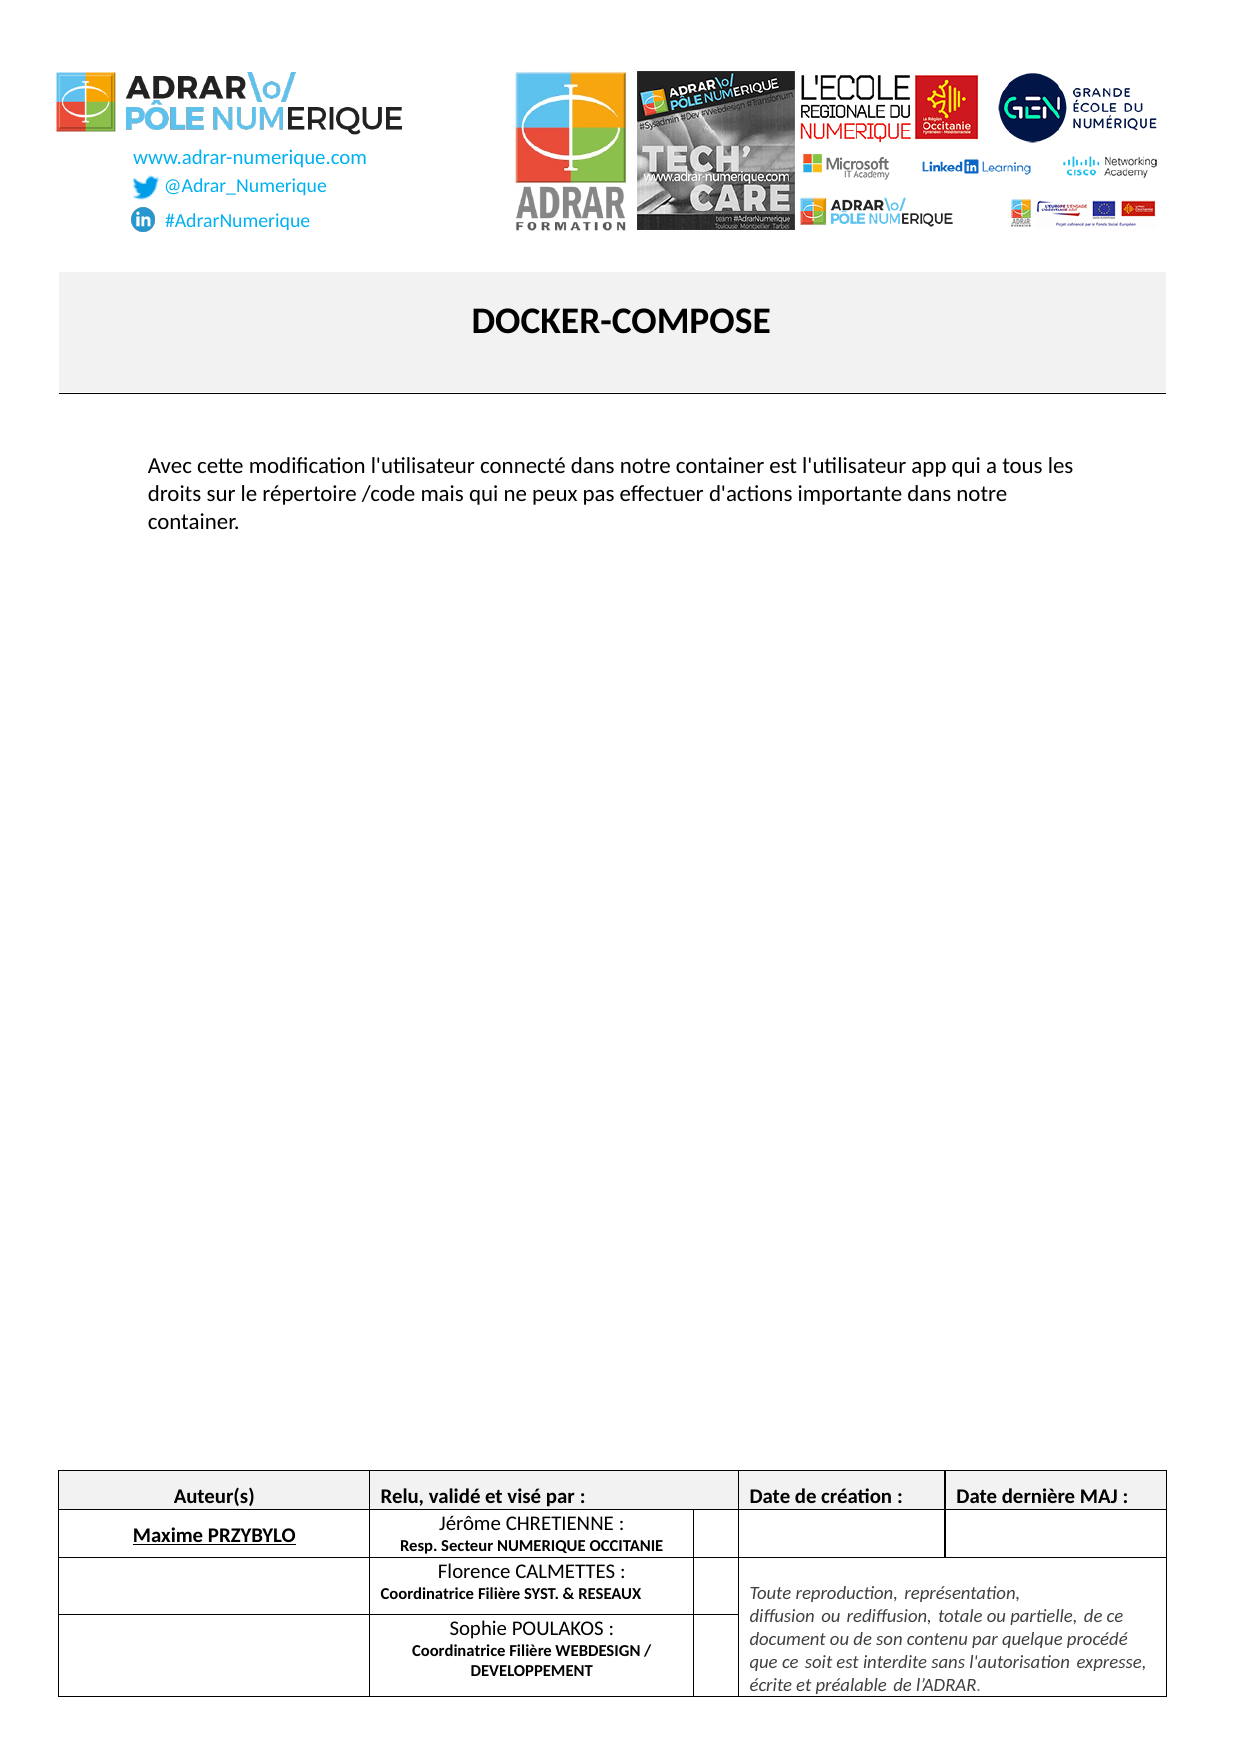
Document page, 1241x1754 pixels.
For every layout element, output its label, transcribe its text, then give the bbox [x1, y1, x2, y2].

picture [637, 71, 1160, 230]
picture [131, 207, 155, 232]
picture [129, 171, 162, 203]
picture [514, 70, 627, 232]
list Avec cette modification l'utilisateur connecté dans notre container est l'utilisateur app qui a tous les droits sur le répertoire /code mais qui ne peux pas effectuer d'actions importante dans notre container. [148, 451, 1093, 535]
picture [42, 61, 411, 147]
